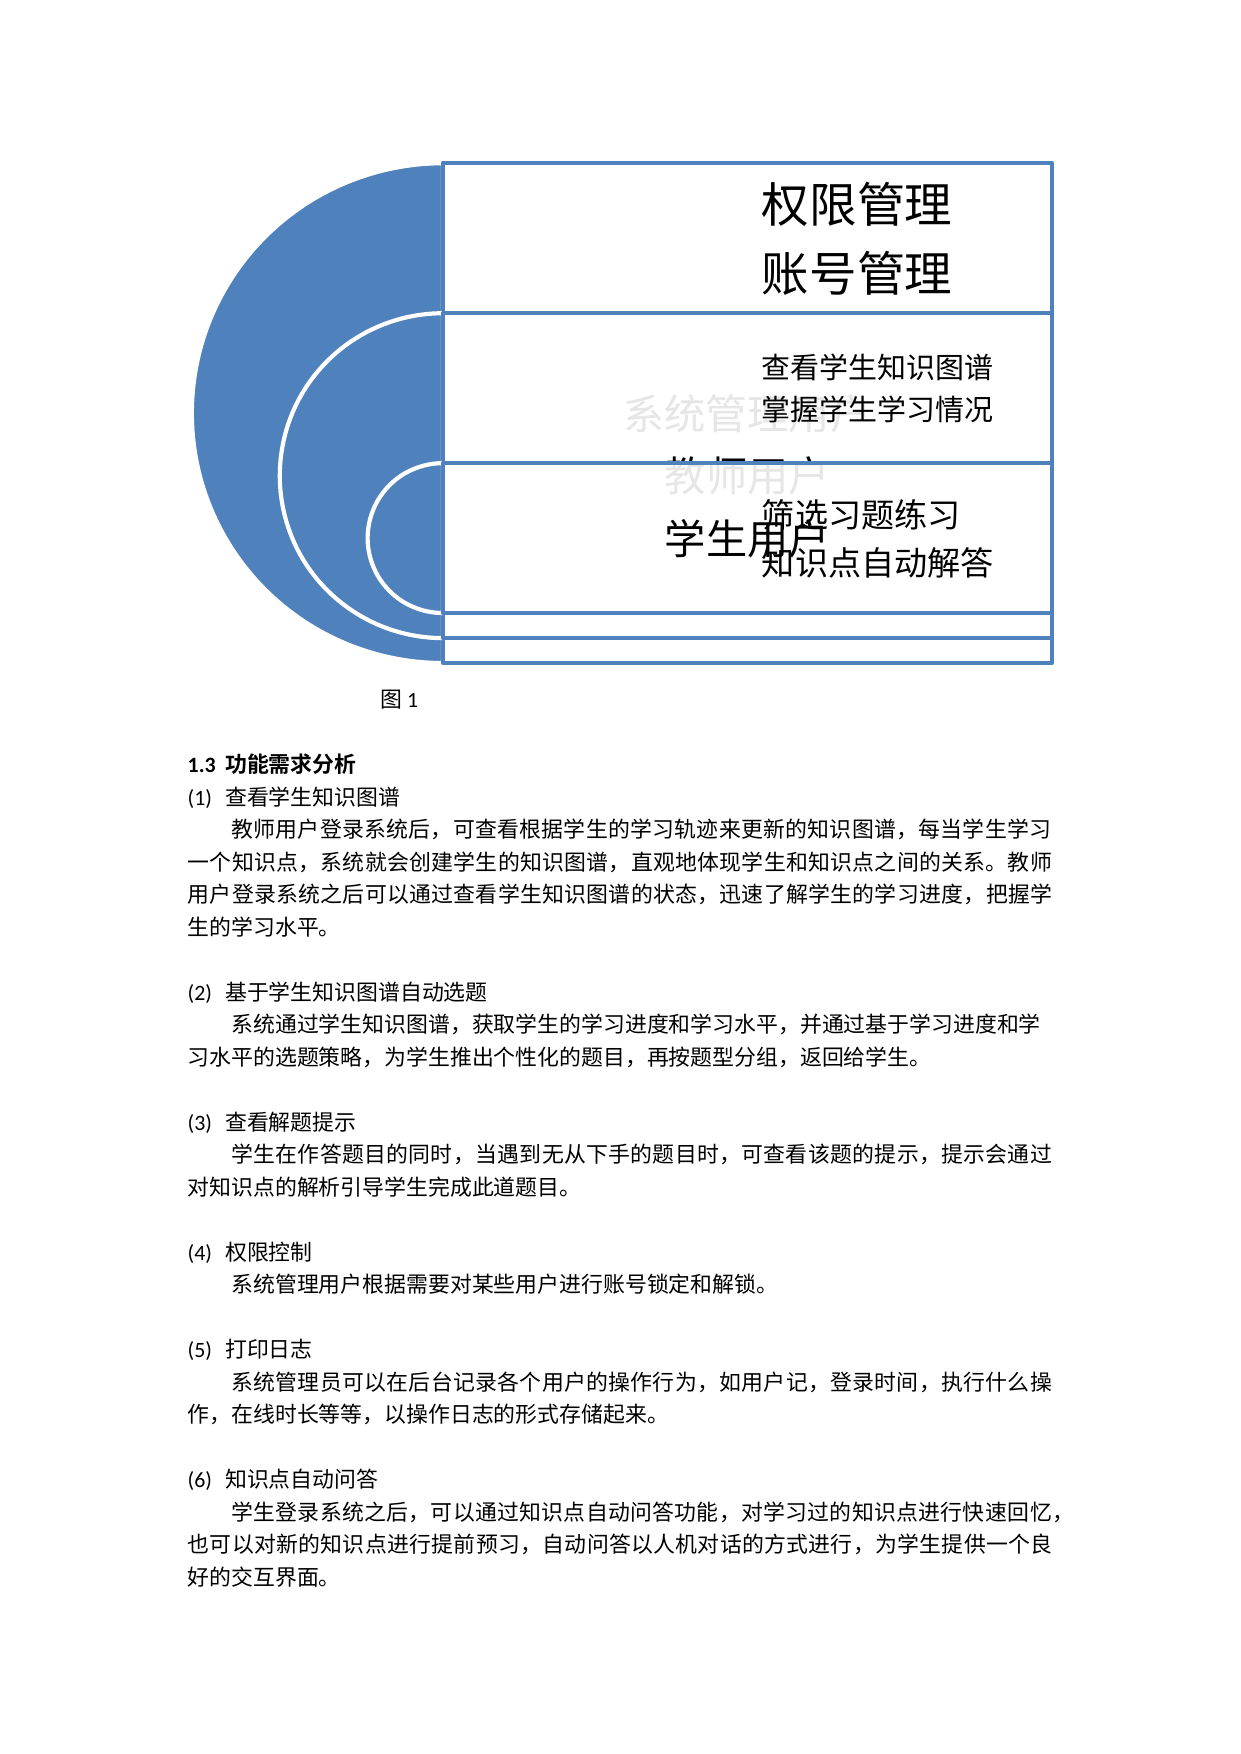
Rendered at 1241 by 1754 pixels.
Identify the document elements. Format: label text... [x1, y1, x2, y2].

text 教师用户登录系统后，可查看根据学生的学习轨迹来更新的知识图谱，每当学生学习一个知识点，系统就会创建学生的知识图谱，直观地体现学生和知识点之间的关系。教师用户登录系统之后可以通过查看学生知识图谱的状态，迅速了解学生的学习进度，把握学生的学习水平。 [187, 812, 1053, 942]
text 图1 [187, 682, 1053, 714]
text 学生登录系统之后，可以通过知识点自动问答功能，对学习过的知识点进行快速回忆，也可以对新的知识点进行提前预习，自动问答以人机对话的方式进行，为学生提供一个良好的交互界面。 [187, 1494, 1053, 1592]
list 知识点自动问答 [187, 1462, 1053, 1494]
list 查看学生知识图谱 [187, 779, 1053, 812]
list 基于学生知识图谱自动选题 [187, 974, 1053, 1007]
list 权限控制 [187, 1234, 1053, 1267]
list 打印日志 [187, 1332, 1053, 1364]
text 系统管理用户根据需要对某些用户进行账号锁定和解锁。 [187, 1267, 1053, 1299]
list 查看解题提示 [187, 1104, 1053, 1137]
text 系统通过学生知识图谱，获取学生的学习进度和学习水平，并通过基于学习进度和学 [187, 1007, 1053, 1039]
list 功能需求分析 [187, 747, 1053, 779]
text 系统管理员可以在后台记录各个用户的操作行为，如用户记，登录时间，执行什么操作，在线时长等等，以操作日志的形式存储起来。 [187, 1364, 1053, 1429]
text 习水平的选题策略，为学生推出个性化的题目，再按题型分组，返回给学生。 [187, 1039, 1053, 1072]
text 学生在作答题目的同时，当遇到无从下手的题目时，可查看该题的提示，提示会通过对知识点的解析引导学生完成此道题目。 [187, 1137, 1053, 1202]
